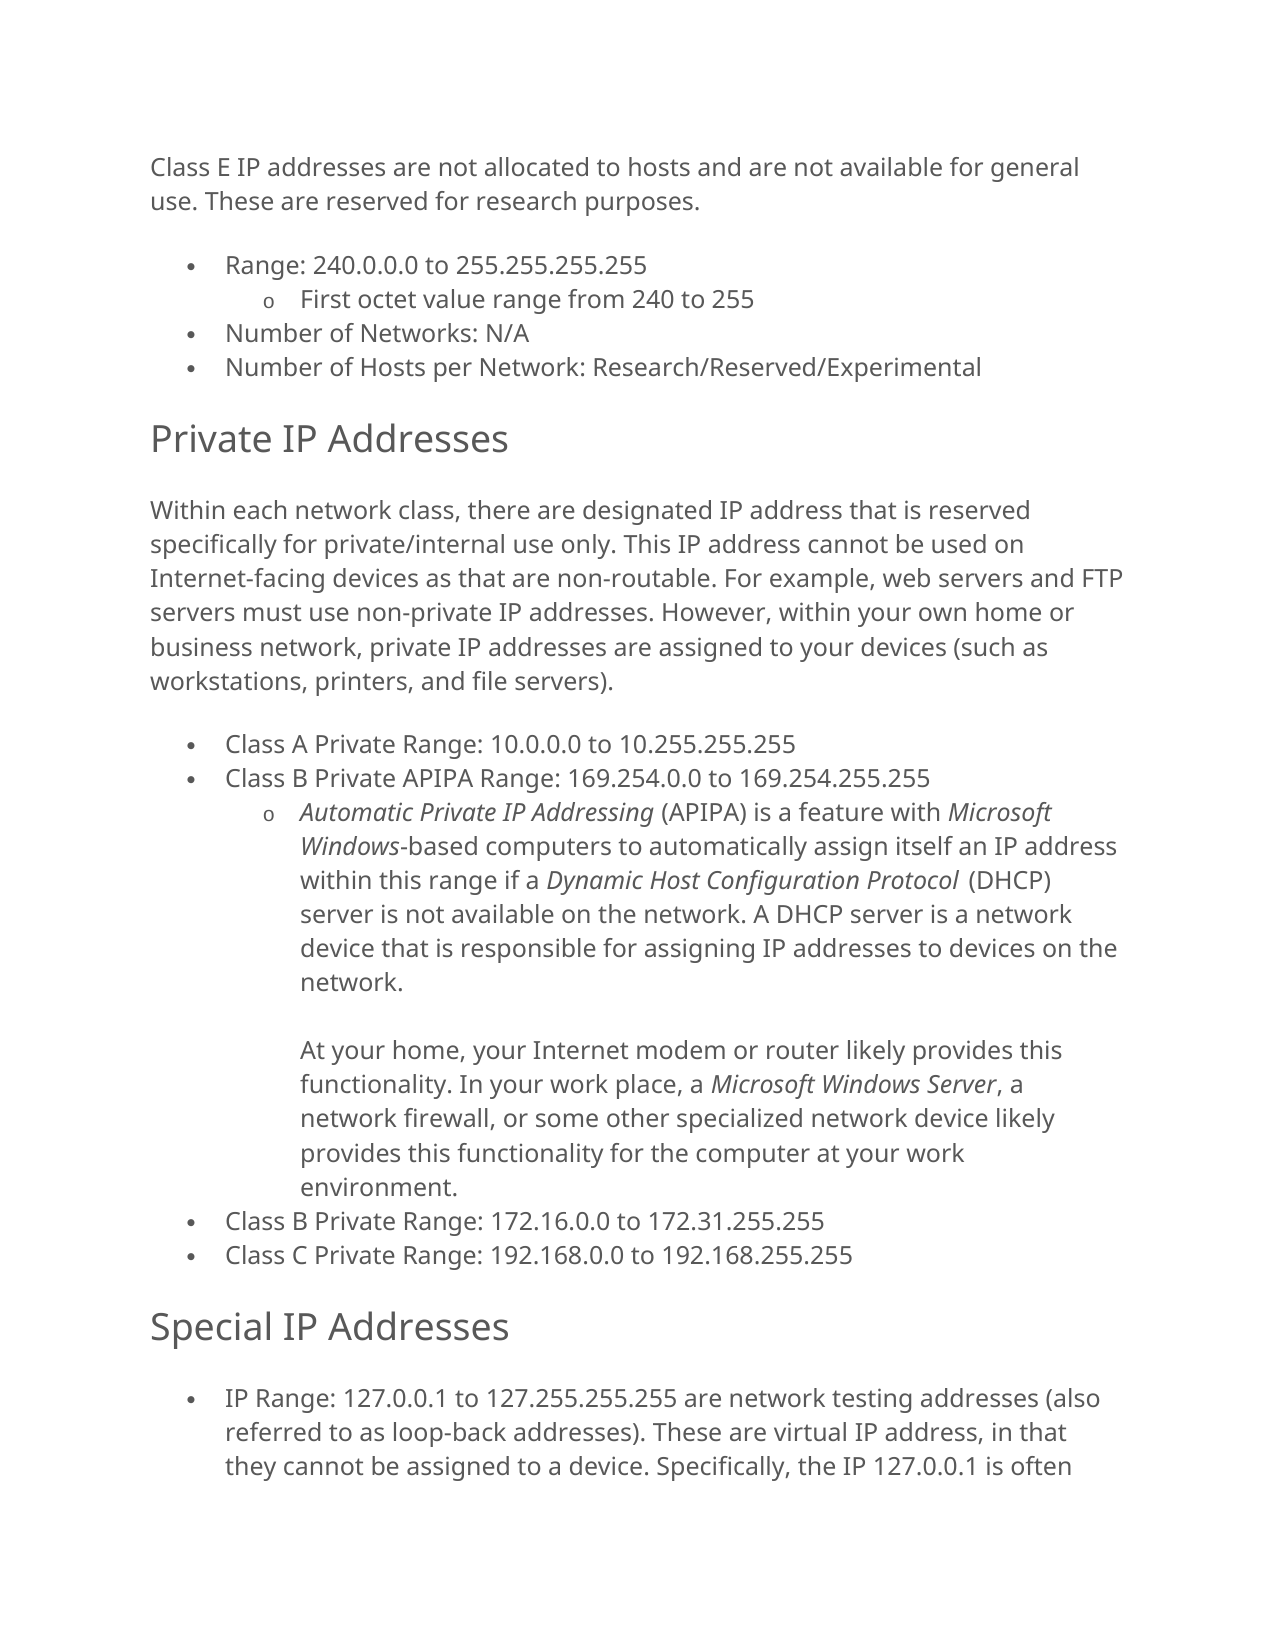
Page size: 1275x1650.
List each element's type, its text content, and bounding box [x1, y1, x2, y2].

list Class B Private Range: 172.16.0.0 to 172.31.255.255 [187, 1203, 1125, 1237]
text Special IP Addresses [150, 1301, 1125, 1352]
list Automatic Private IP Addressing (APIPA) is a feature with Microsoft Windows-based computers to automatically assign itself an IP address within this range if a Dynamic Host Configuration Protocol (DHCP) server is not available on the network. A DHCP server is a network device that is responsible for assigning IP addresses to devices on the network. At your home, your Internet modem or router likely provides this functionality. In your work place, a Microsoft Windows Server, a network firewall, or some other specialized network device likely provides this functionality for the computer at your work environment. [262, 794, 1125, 1203]
list Class B Private APIPA Range: 169.254.0.0 to 169.254.255.255 [187, 761, 1125, 794]
text Private IP Addresses [150, 413, 1125, 464]
list Class C Private Range: 192.168.0.0 to 192.168.255.255 [187, 1237, 1125, 1271]
list Number of Hosts per Network: Research/Reserved/Experimental [187, 349, 1125, 383]
list Number of Networks: N/A [187, 315, 1125, 349]
text Class E IP addresses are not allocated to hosts and are not available for general use. These are reserved for research purposes. [150, 150, 1125, 218]
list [187, 1381, 1125, 1483]
list First octet value range from 240 to 255 [262, 281, 1125, 315]
text Within each network class, there are designated IP address that is reserved specifically for private/internal use only. This IP address cannot be used on Internet-facing devices as that are non-routable. For example, web servers and FTP servers must use non-private IP addresses. However, within your own home or business network, private IP addresses are assigned to your devices (such as workstations, printers, and file servers). [150, 493, 1125, 697]
list Range: 240.0.0.0 to 255.255.255.255 [187, 247, 1125, 281]
list Class A Private Range: 10.0.0.0 to 10.255.255.255 [187, 726, 1125, 761]
